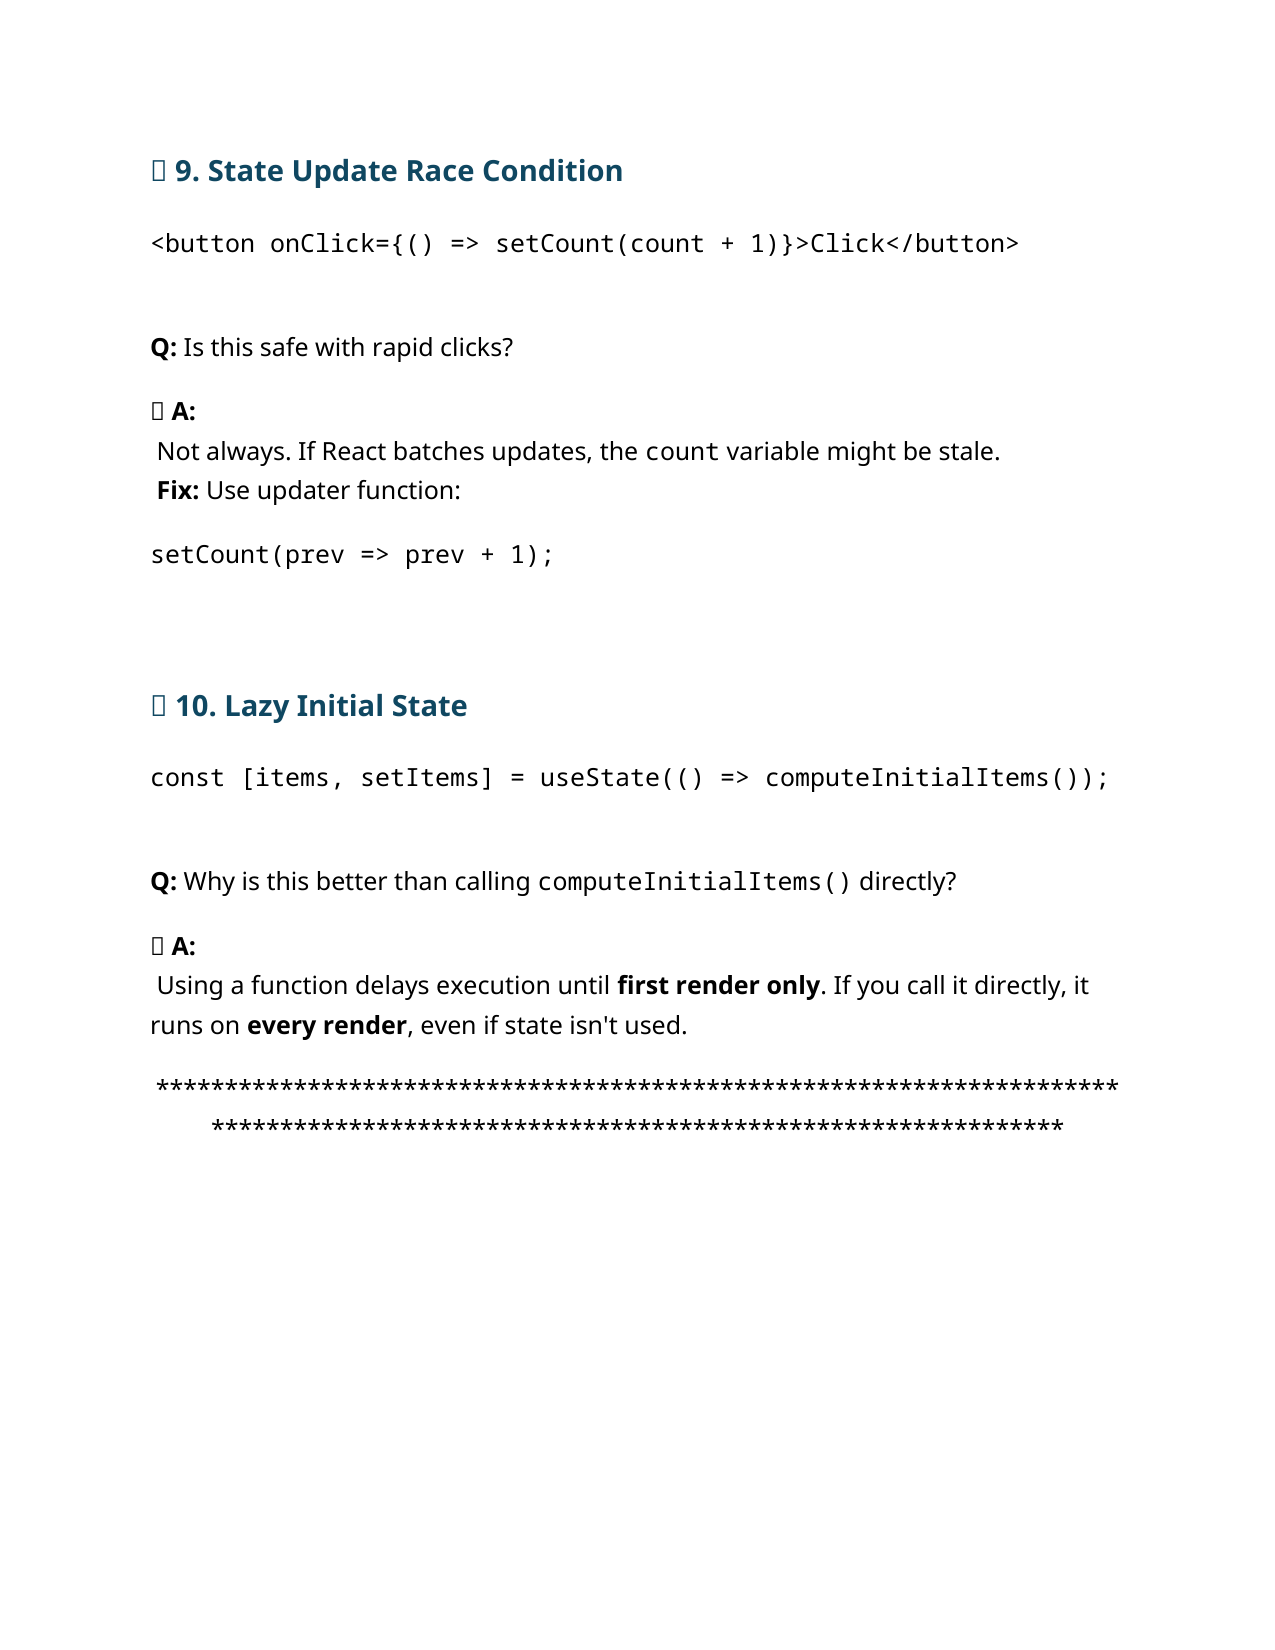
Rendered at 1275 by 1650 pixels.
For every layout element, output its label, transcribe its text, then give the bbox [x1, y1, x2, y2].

text ✅ A: Using a function delays execution until first render only. If you call it directly, it runs on every render, even if state isn't used. [150, 928, 1125, 1041]
text const [items, setItems] = useState(() => computeInitialItems()); [150, 760, 1125, 833]
text ✅ A: Not always. If React batches updates, the count variable might be stale. Fix: Use updater function: [150, 394, 1125, 507]
text <button onClick={() => setCount(count + 1)}>Click</button> [150, 225, 1125, 299]
text ************************************************************************************************************************************ [150, 1072, 1125, 1145]
text Q: Is this safe with rapid clicks? [150, 329, 1125, 363]
subtitle 🔹 10. Lazy Initial State [150, 685, 1125, 724]
subtitle 🔹 9. State Update Race Condition [150, 150, 1125, 190]
text setCount(prev => prev + 1); [150, 537, 1125, 611]
text Q: Why is this better than calling computeInitialItems() directly? [150, 864, 1125, 898]
